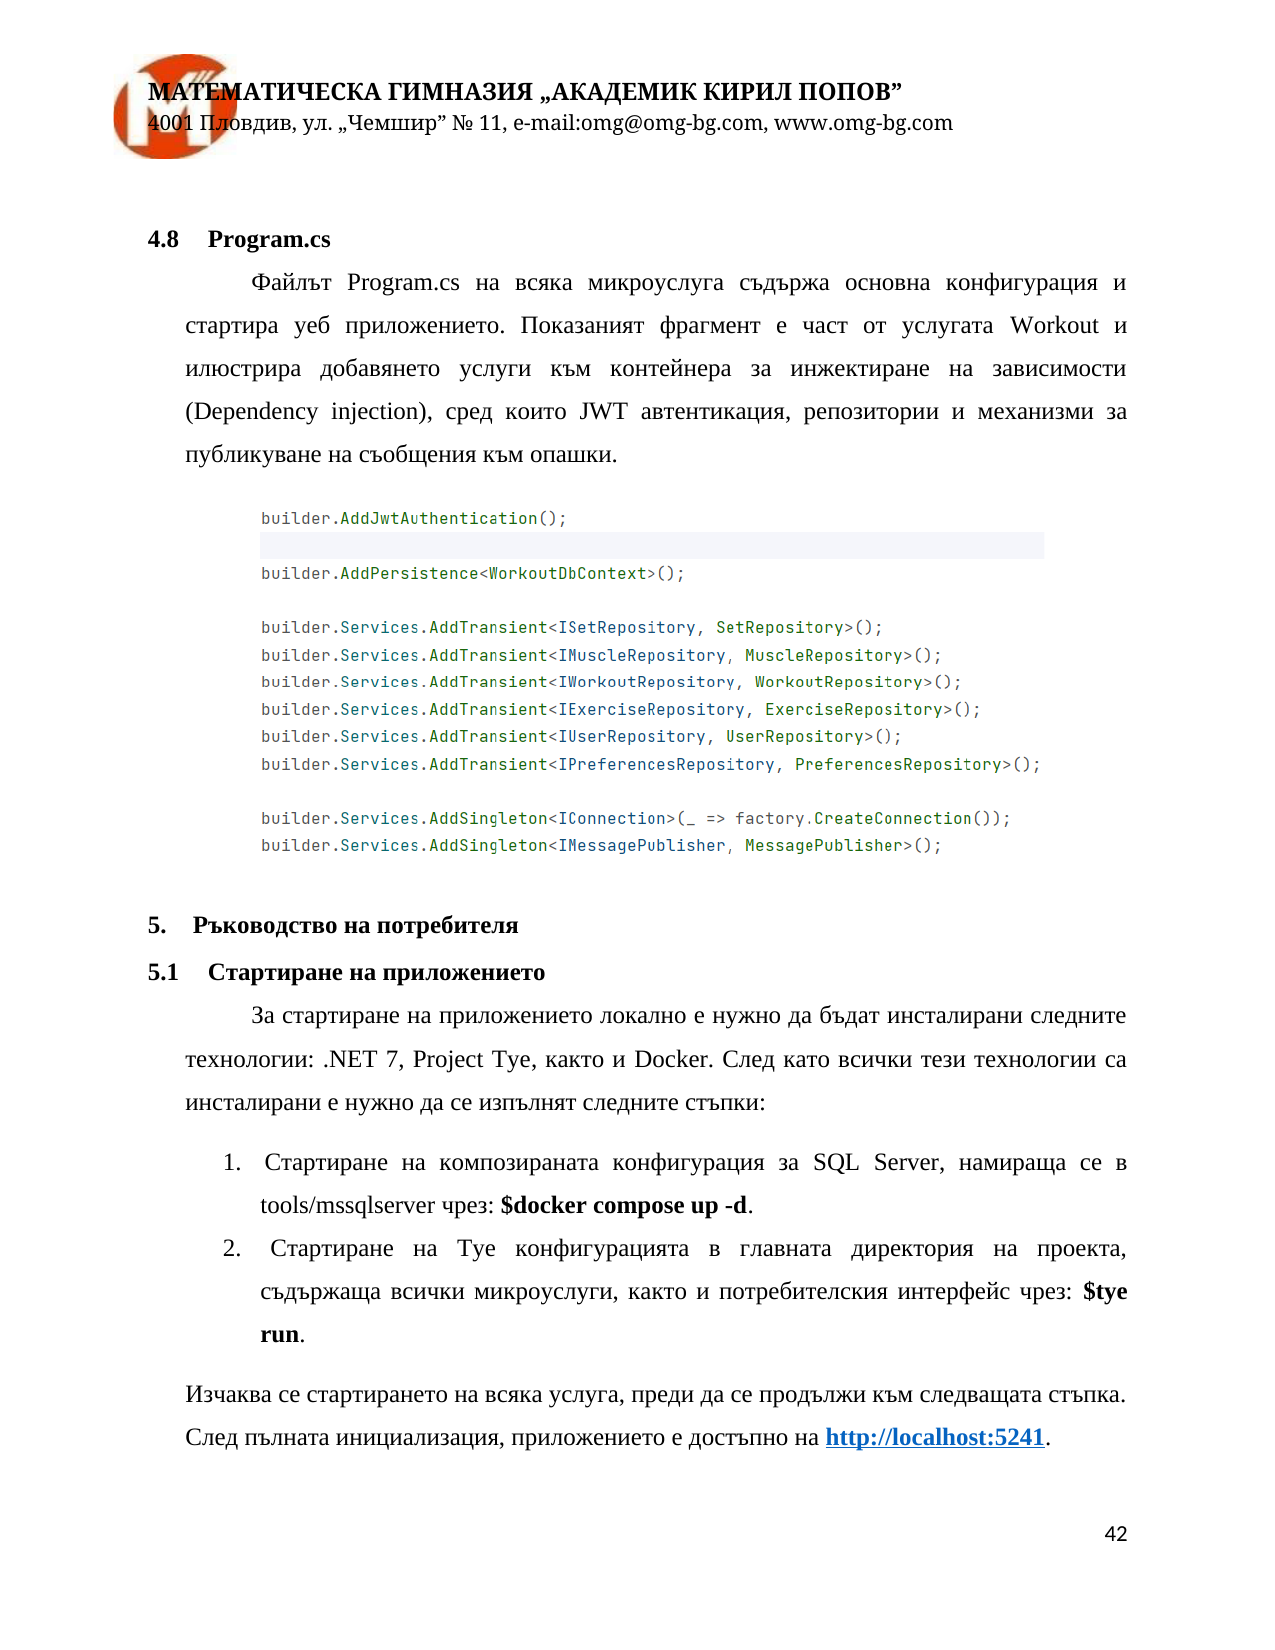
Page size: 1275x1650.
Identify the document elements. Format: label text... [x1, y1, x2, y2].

text За стартиране на приложението локално е нужно да бъдат инсталирани следните технологии: .NET 7, Project Tye, както и Docker. След като всички тези технологии са инсталирани е нужно да се изпълнят следните стъпки: [185, 1001, 1127, 1116]
subtitle Ръководство на потребителя [148, 910, 1127, 939]
subtitle Program.cs [148, 224, 1127, 253]
text Изчаква се стартирането на всяка услуга, преди да се продължи към следващата стъпка. След пълната инициализация, приложението е достъпно на http://localhost:5241. [185, 1379, 1127, 1451]
picture [260, 499, 1045, 872]
list Стартиране на Tye конфигурацията в главната директория на проекта, съдържаща всички микроуслуги, както и потребителския интерфейс чрез: $tye run. [223, 1233, 1127, 1348]
text Файлът Program.cs на всяка микроуслуга съдържа основна конфигурация и стартира уеб приложението. Показаният фрагмент е част от услугата Workout и илюстрира добавянето услуги към контейнера за инжектиране на зависимости (Dependency injection), сред които JWT автентикация, репозитории и механизми за публикуване на съобщения към опашки. [185, 267, 1127, 468]
subtitle Стартиране на приложението [148, 957, 1127, 986]
list Стартиране на композираната конфигурация за SQL Server, намираща се в tools/mssqlserver чрез: $docker compose up -d. [223, 1147, 1127, 1218]
